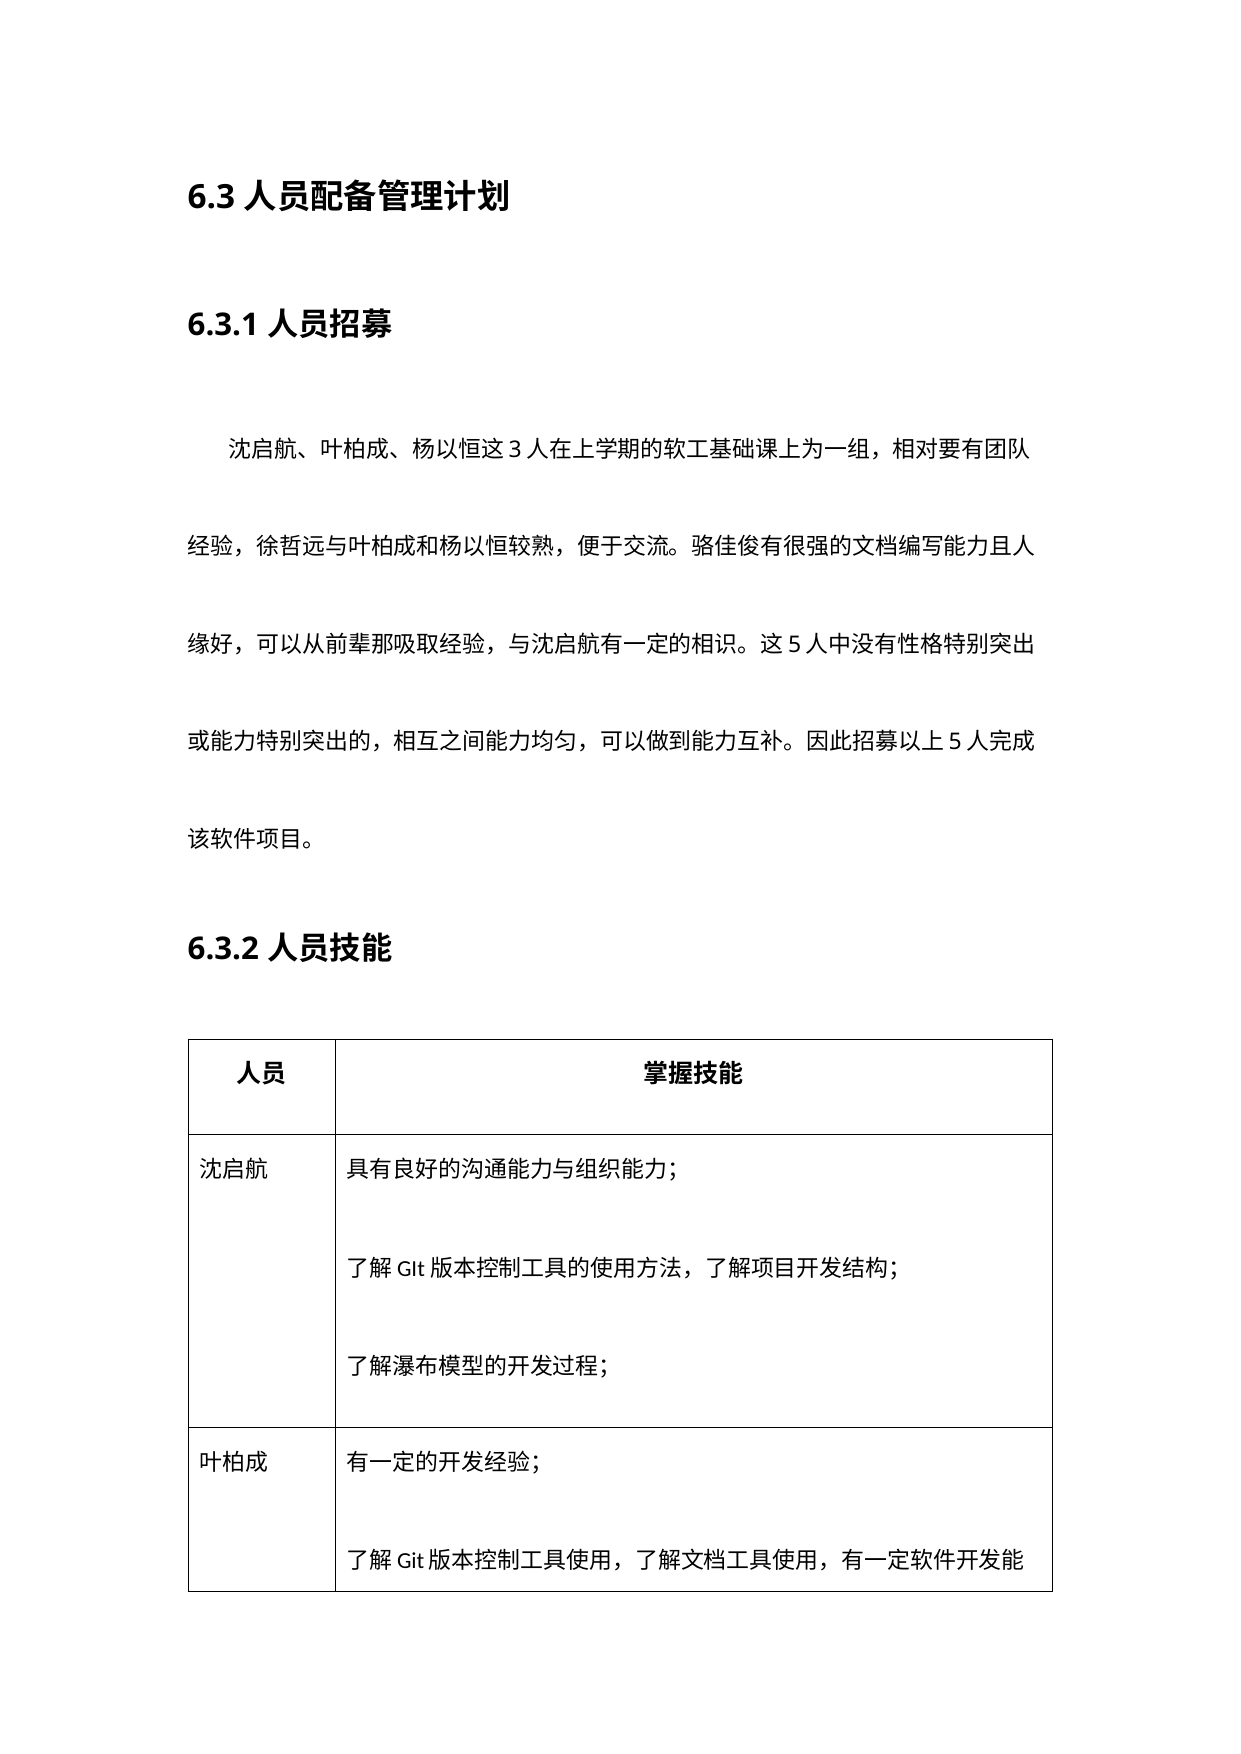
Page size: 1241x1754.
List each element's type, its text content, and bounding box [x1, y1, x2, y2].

subtitle 6.3 人员配备管理计划 [187, 162, 1053, 227]
text 沈启航、叶柏成、杨以恒这3人在上学期的软工基础课上为一组，相对要有团队经验，徐哲远与叶柏成和杨以恒较熟，便于交流。骆佳俊有很强的文档编写能力且人缘好，可以从前辈那吸取经验，与沈启航有一定的相识。这5人中没有性格特别突出或能力特别突出的，相互之间能力均匀，可以做到能力互补。因此招募以上5人完成该软件项目。 [187, 414, 1053, 869]
table_cell 叶柏成 [189, 1428, 335, 1591]
subtitle 6.3.1 人员招募 [187, 289, 1053, 354]
table_header 掌握技能 [336, 1040, 1052, 1134]
table_cell 沈启航 [189, 1135, 335, 1427]
table_header 人员 [189, 1040, 335, 1134]
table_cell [336, 1428, 1052, 1591]
subtitle 6.3.2 人员技能 [187, 913, 1053, 978]
table_cell 具有良好的沟通能力与组织能力； 了解GIt 版本控制工具的使用方法，了解项目开发结构； 了解瀑布模型的开发过程； [336, 1135, 1052, 1427]
